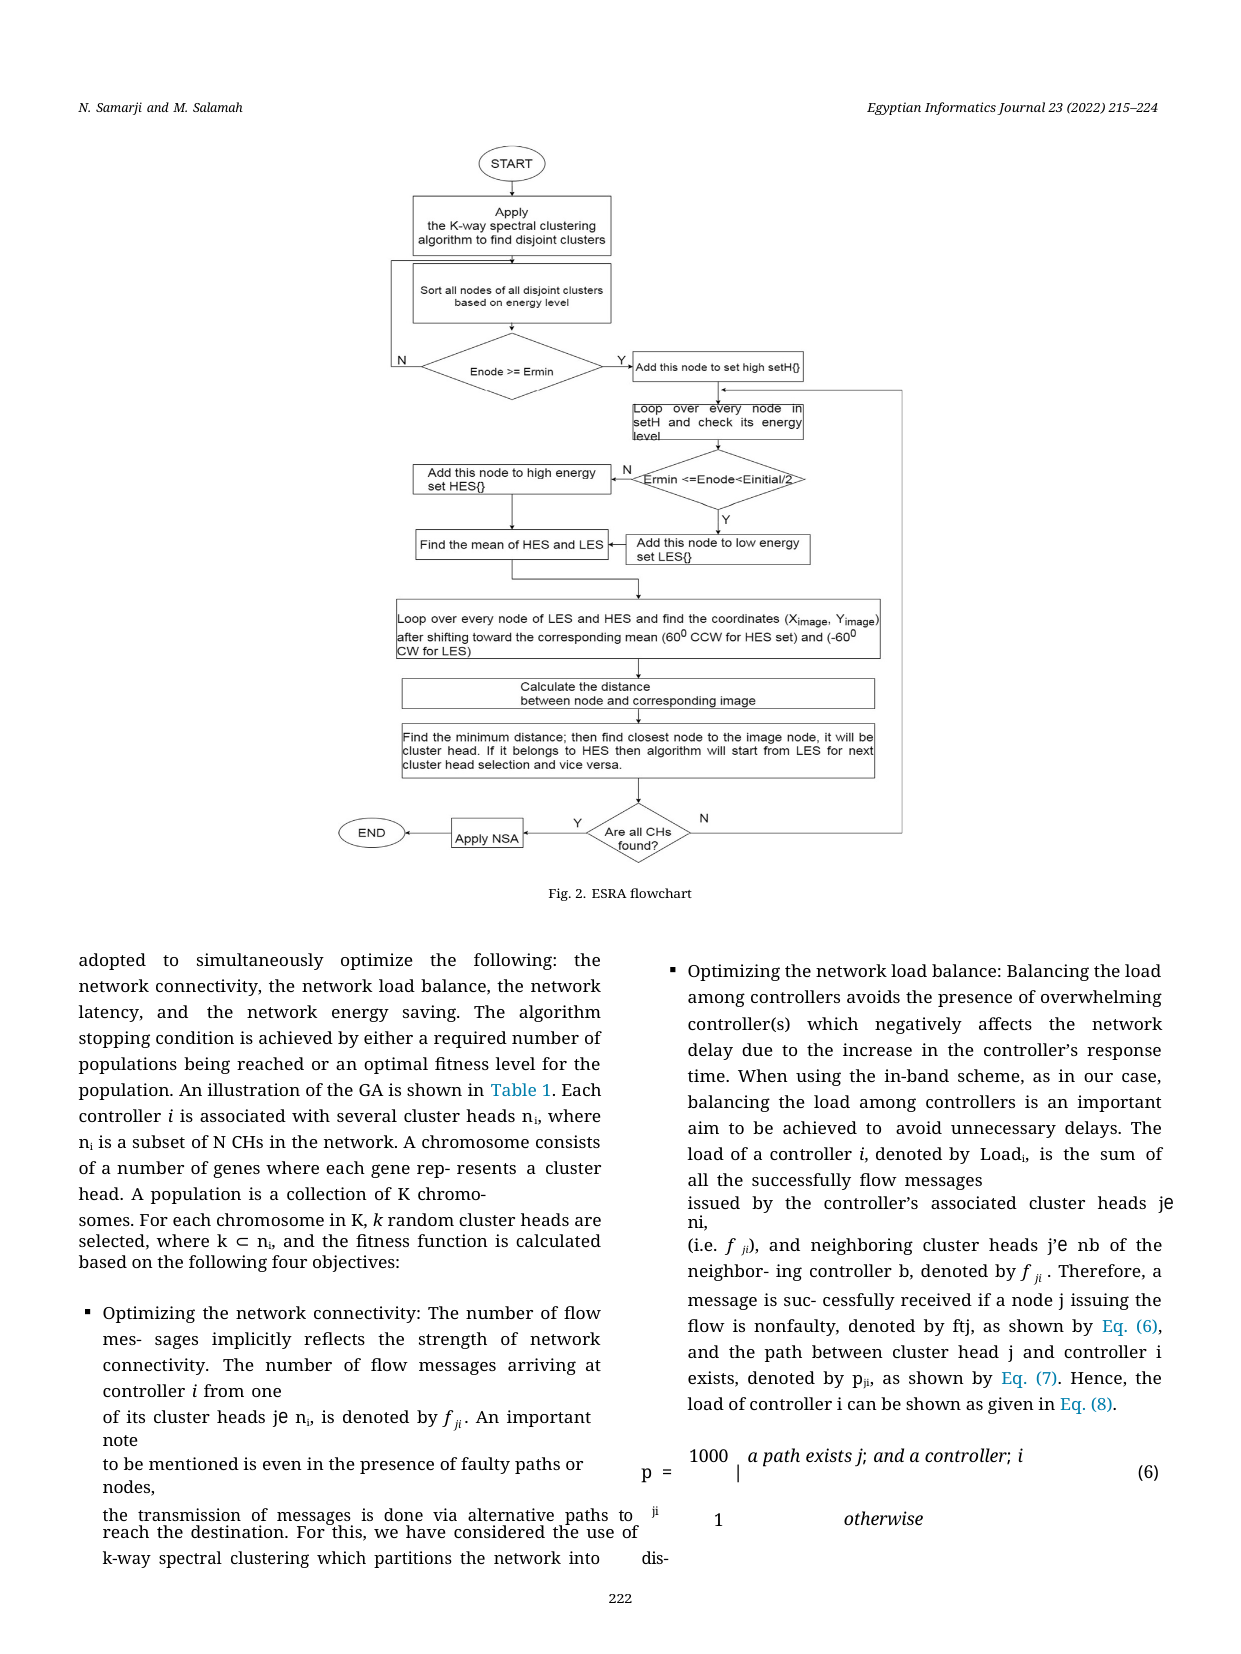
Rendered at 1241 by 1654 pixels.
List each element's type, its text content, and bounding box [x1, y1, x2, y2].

text k-way spectral clustering which partitions the network into dis- [102, 1547, 601, 1569]
picture [338, 145, 903, 863]
text Fig. 2. ESRA flowchart [67, 885, 1173, 902]
text k-way spectral clustering which partitions the network into dis- [641, 1547, 1173, 1569]
picture [490, 1084, 495, 1094]
list Optimizing the network load balance: Balancing the load among controllers avoids the presence of overwhelming controller(s) which negatively affects the network delay due to the increase in the controller’s response time. When using the in-band scheme, as in our case, balancing the load among controllers is an important aim to be achieved to avoid unnecessary delays. The load of a controller i, denoted by Loadi, is the sum of all the successfully flow messages [669, 960, 1162, 1191]
text of its cluster heads je ni, is denoted by f ji . An important note [102, 1406, 606, 1451]
text issued by the controller’s associated cluster heads je ni, [687, 1194, 1173, 1232]
text the transmission of messages is done via alternative paths to ji 1 [102, 1501, 728, 1526]
text to be mentioned is even in the presence of faulty paths or nodes, [102, 1453, 606, 1498]
text (i.e. f ji), and neighboring cluster heads j’e nb of the neighbor- ing controller b, denoted by f ji . Therefore, a message is suc- cessfully received if a node j issuing the flow is nonfaulty, denoted by ftj, as shown by Eq. (6), and the path between cluster head j and controller i exists, denoted by pji, as shown by Eq. (7). Hence, the load of controller i can be shown as given in Eq. (8). [687, 1232, 1162, 1415]
text p = 1000 | a path exists j; and a controller; i (6) [641, 1442, 1173, 1468]
text reach the destination. For this, we have considered the use of [102, 1526, 728, 1541]
text adopted to simultaneously optimize the following: the network connectivity, the network load balance, the network latency, and the network energy saving. The algorithm stopping condition is achieved by either a required number of populations being reached or an optimal fitness level for the population. An illustration of the GA is shown in Table 1. Each controller i is associated with several cluster heads ni, where ni is a subset of N CHs in the network. A chromosome consists of a number of genes where each gene rep- resents a cluster head. A population is a collection of K chromo- [78, 949, 602, 1206]
text somes. For each chromosome in K, k random cluster heads are selected, where k ⊂ ni, and the fitness function is calculated based on the following four objectives: [78, 1210, 602, 1273]
text otherwise [844, 1506, 1173, 1530]
list Optimizing the network connectivity: The number of flow mes- sages implicitly reflects the strength of network connectivity. The number of flow messages arriving at controller i from one [84, 1302, 602, 1403]
